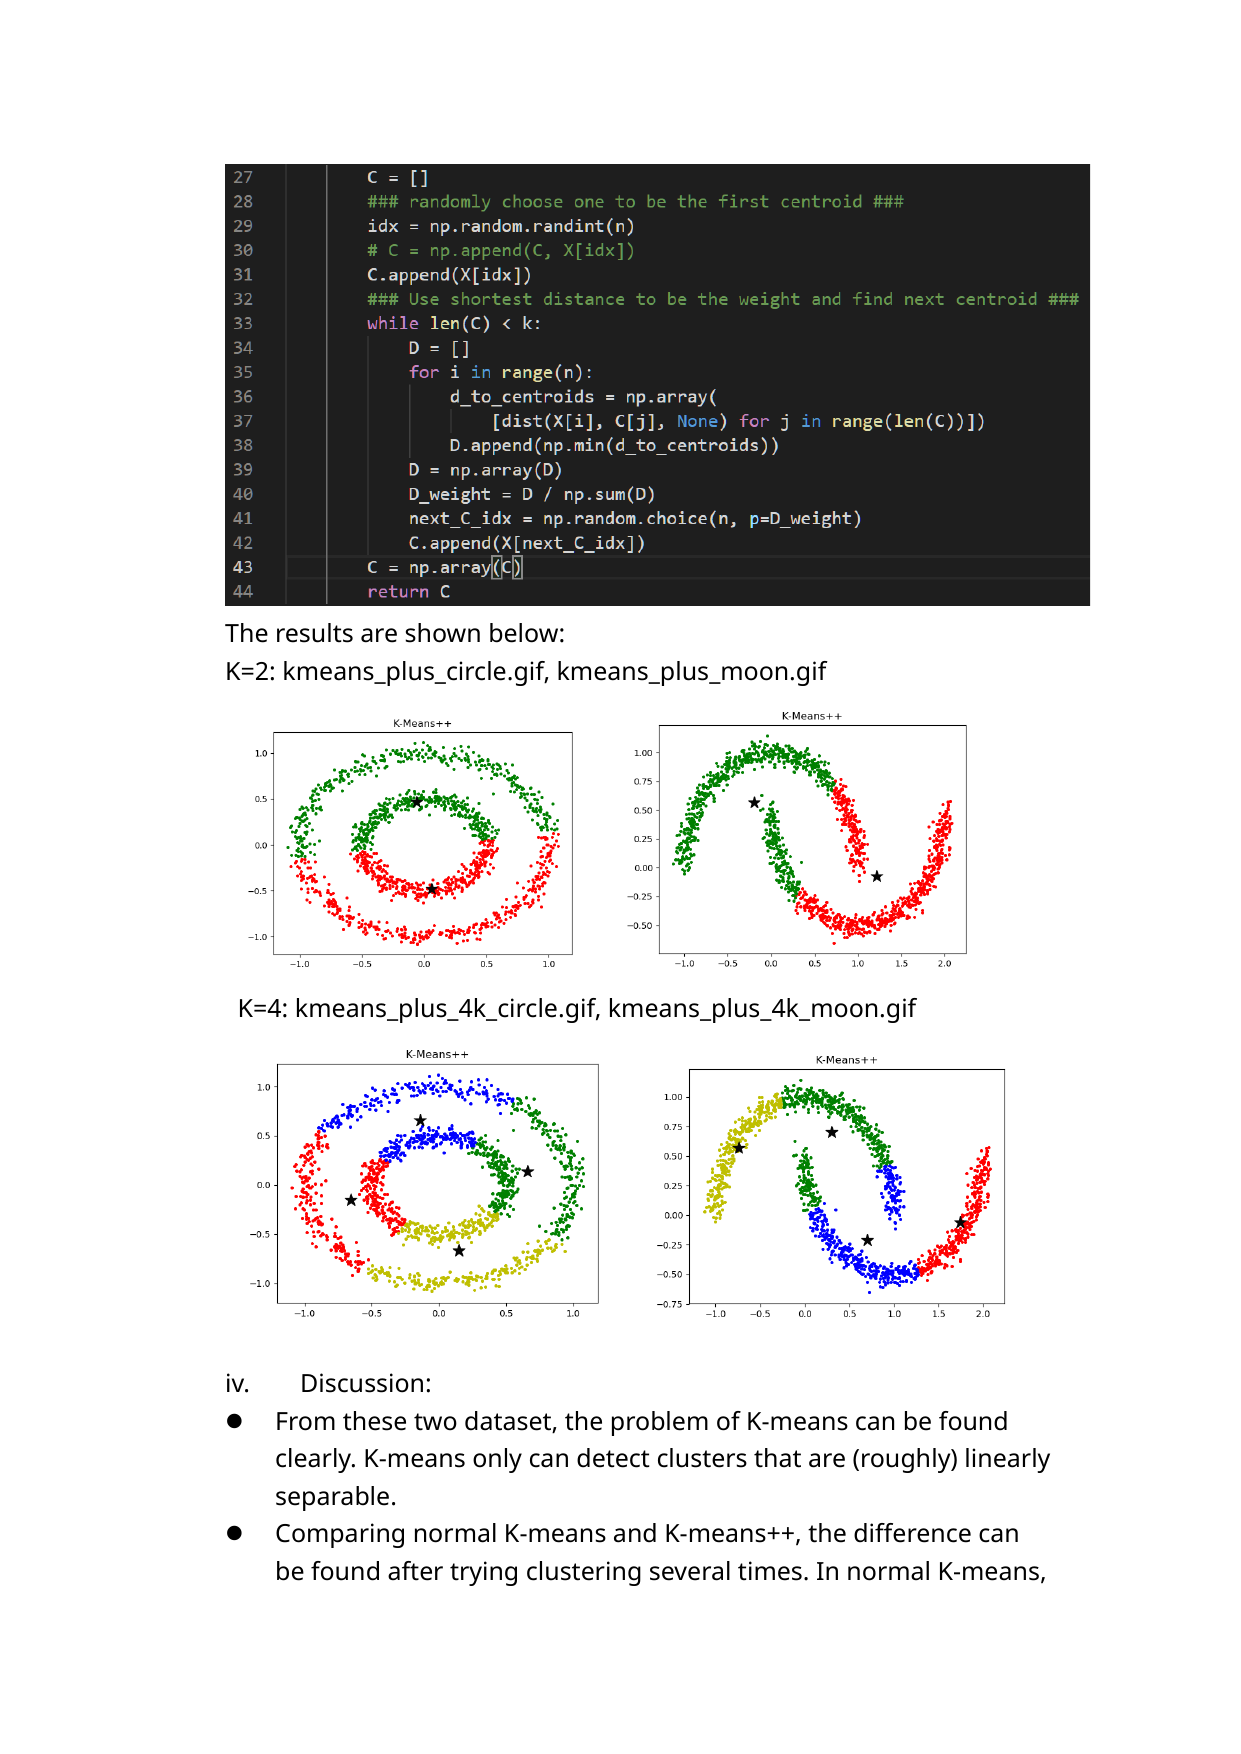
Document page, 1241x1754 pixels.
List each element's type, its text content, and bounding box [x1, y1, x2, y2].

list Discussion: [225, 1364, 1053, 1402]
text The results are shown below: [225, 614, 1053, 652]
text K=4: kmeans_plus_4k_circle.gif, kmeans_plus_4k_moon.gif [225, 989, 1053, 1027]
picture [225, 164, 1091, 606]
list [225, 1514, 1053, 1589]
picture [225, 689, 1004, 986]
text K=2: kmeans_plus_circle.gif, kmeans_plus_moon.gif [225, 652, 1053, 689]
picture [225, 1027, 1045, 1337]
list From these two dataset, the problem of K-means can be found clearly. K-means only can detect clusters that are (roughly) linearly separable. [225, 1402, 1053, 1514]
